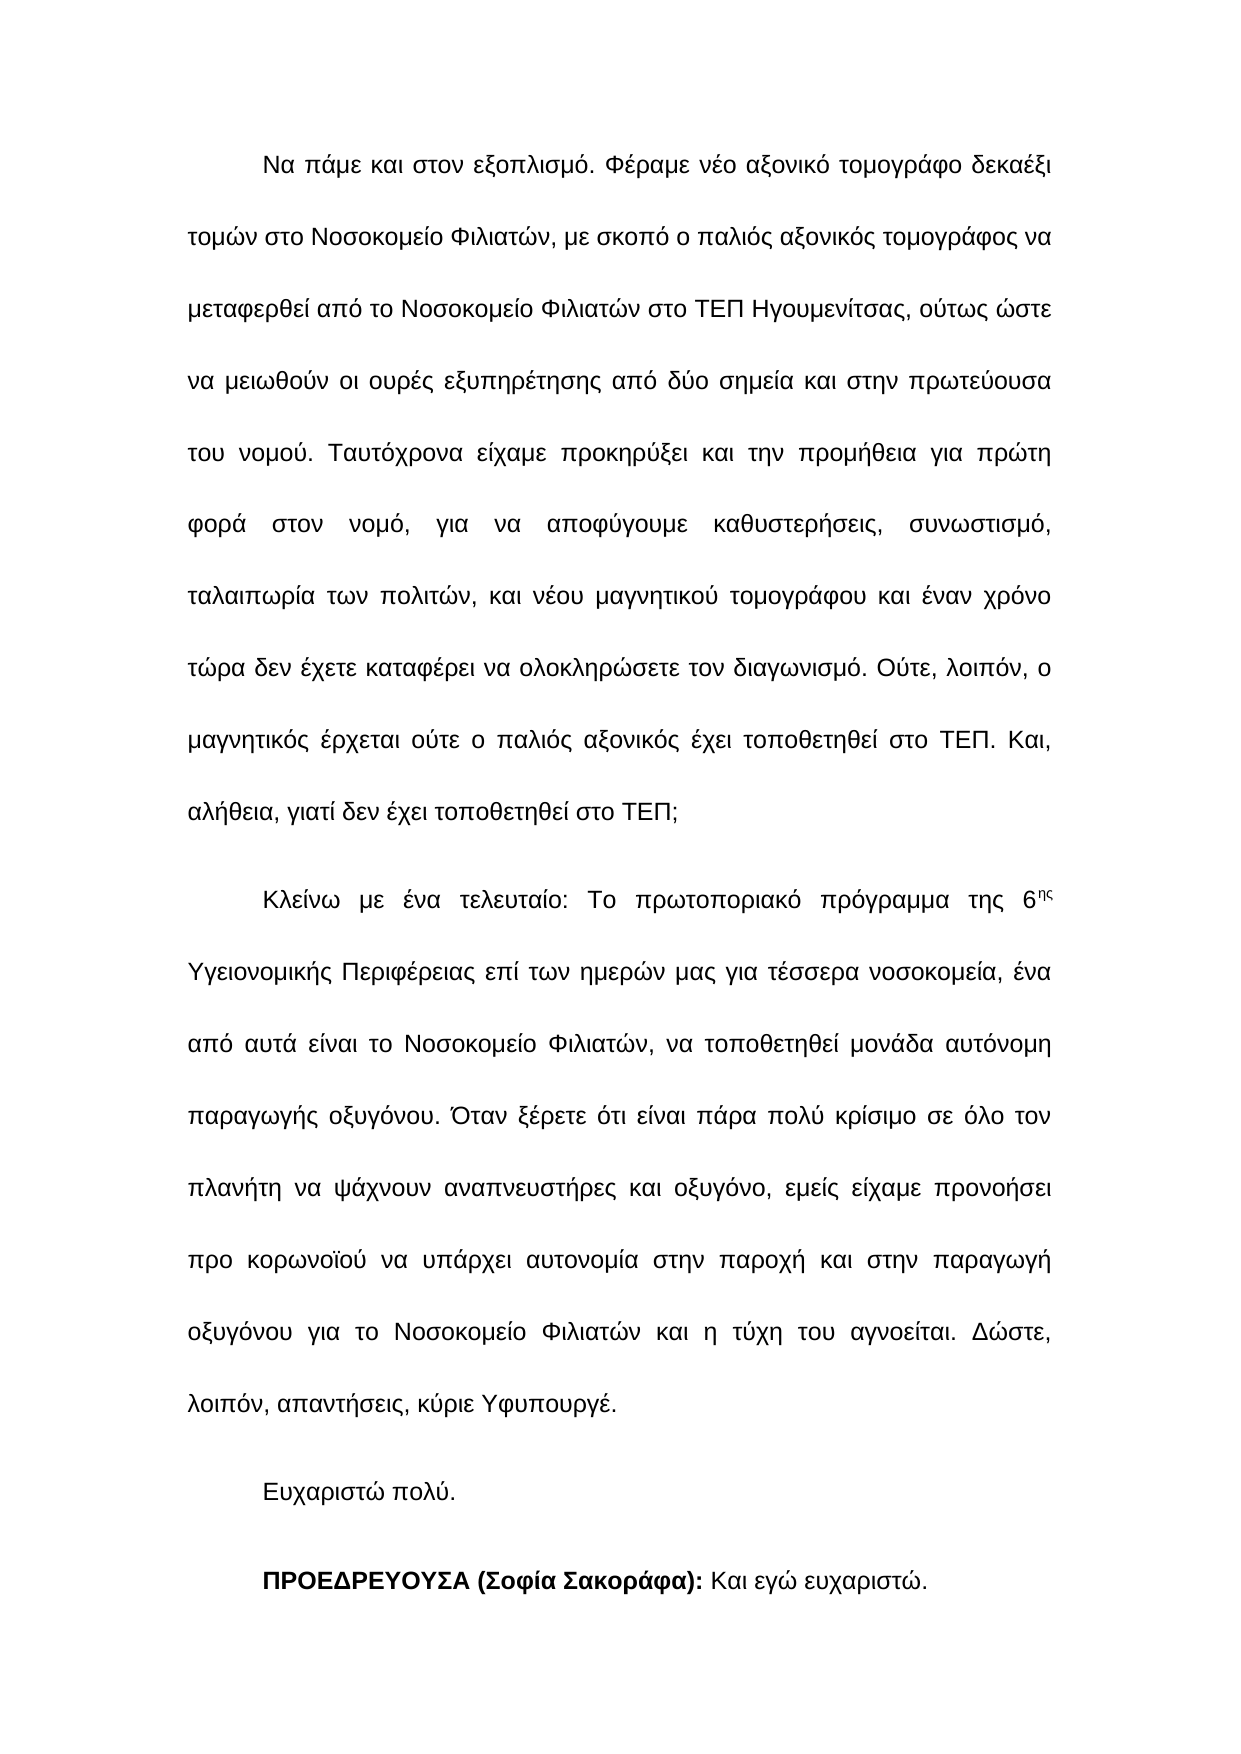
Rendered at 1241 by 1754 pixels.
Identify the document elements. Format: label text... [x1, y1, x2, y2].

text ΠΡΟΕΔΡΕΥΟΥΣΑ (Σοφία Σακοράφα): Και εγώ ευχαριστώ. [187, 1566, 1053, 1594]
text Κλείνω με ένα τελευταίο: Το πρωτοποριακό πρόγραμμα της 6ης Υγειονομικής Περιφέρειας επί των ημερών μας για τέσσερα νοσοκομεία, ένα από αυτά είναι το Νοσοκομείο Φιλιατών, να τοποθετηθεί μονάδα αυτόνομη παραγωγής οξυγόνου. Όταν ξέρετε ότι είναι πάρα πολύ κρίσιμο σε όλο τον πλανήτη να ψάχνουν αναπνευστήρες και οξυγόνο, εμείς είχαμε προνοήσει προ κορωνοϊού να υπάρχει αυτονομία στην παροχή και στην παραγωγή οξυγόνου για το Νοσοκομείο Φιλιατών και η τύχη του αγνοείται. Δώστε, λοιπόν, απαντήσεις, κύριε Υφυπουργέ. [187, 885, 1053, 1417]
text Ευχαριστώ πολύ. [187, 1477, 1053, 1506]
text Να πάμε και στον εξοπλισμό. Φέραμε νέο αξονικό τομογράφο δεκαέξι τομών στο Νοσοκομείο Φιλιατών, με σκοπό ο παλιός αξονικός τομογράφος να μεταφερθεί από το Νοσοκομείο Φιλιατών στο ΤΕΠ Ηγουμενίτσας, ούτως ώστε να μειωθούν οι ουρές εξυπηρέτησης από δύο σημεία και στην πρωτεύουσα του νομού. Ταυτόχρονα είχαμε προκηρύξει και την προμήθεια για πρώτη φορά στον νομό, για να αποφύγουμε καθυστερήσεις, συνωστισμό, ταλαιπωρία των πολιτών, και νέου μαγνητικού τομογράφου και έναν χρόνο τώρα δεν έχετε καταφέρει να ολοκληρώσετε τον διαγωνισμό. Ούτε, λοιπόν, ο μαγνητικός έρχεται ούτε ο παλιός αξονικός έχει τοποθετηθεί στο ΤΕΠ. Και, αλήθεια, γιατί δεν έχει τοποθετηθεί στο ΤΕΠ; [187, 150, 1053, 826]
